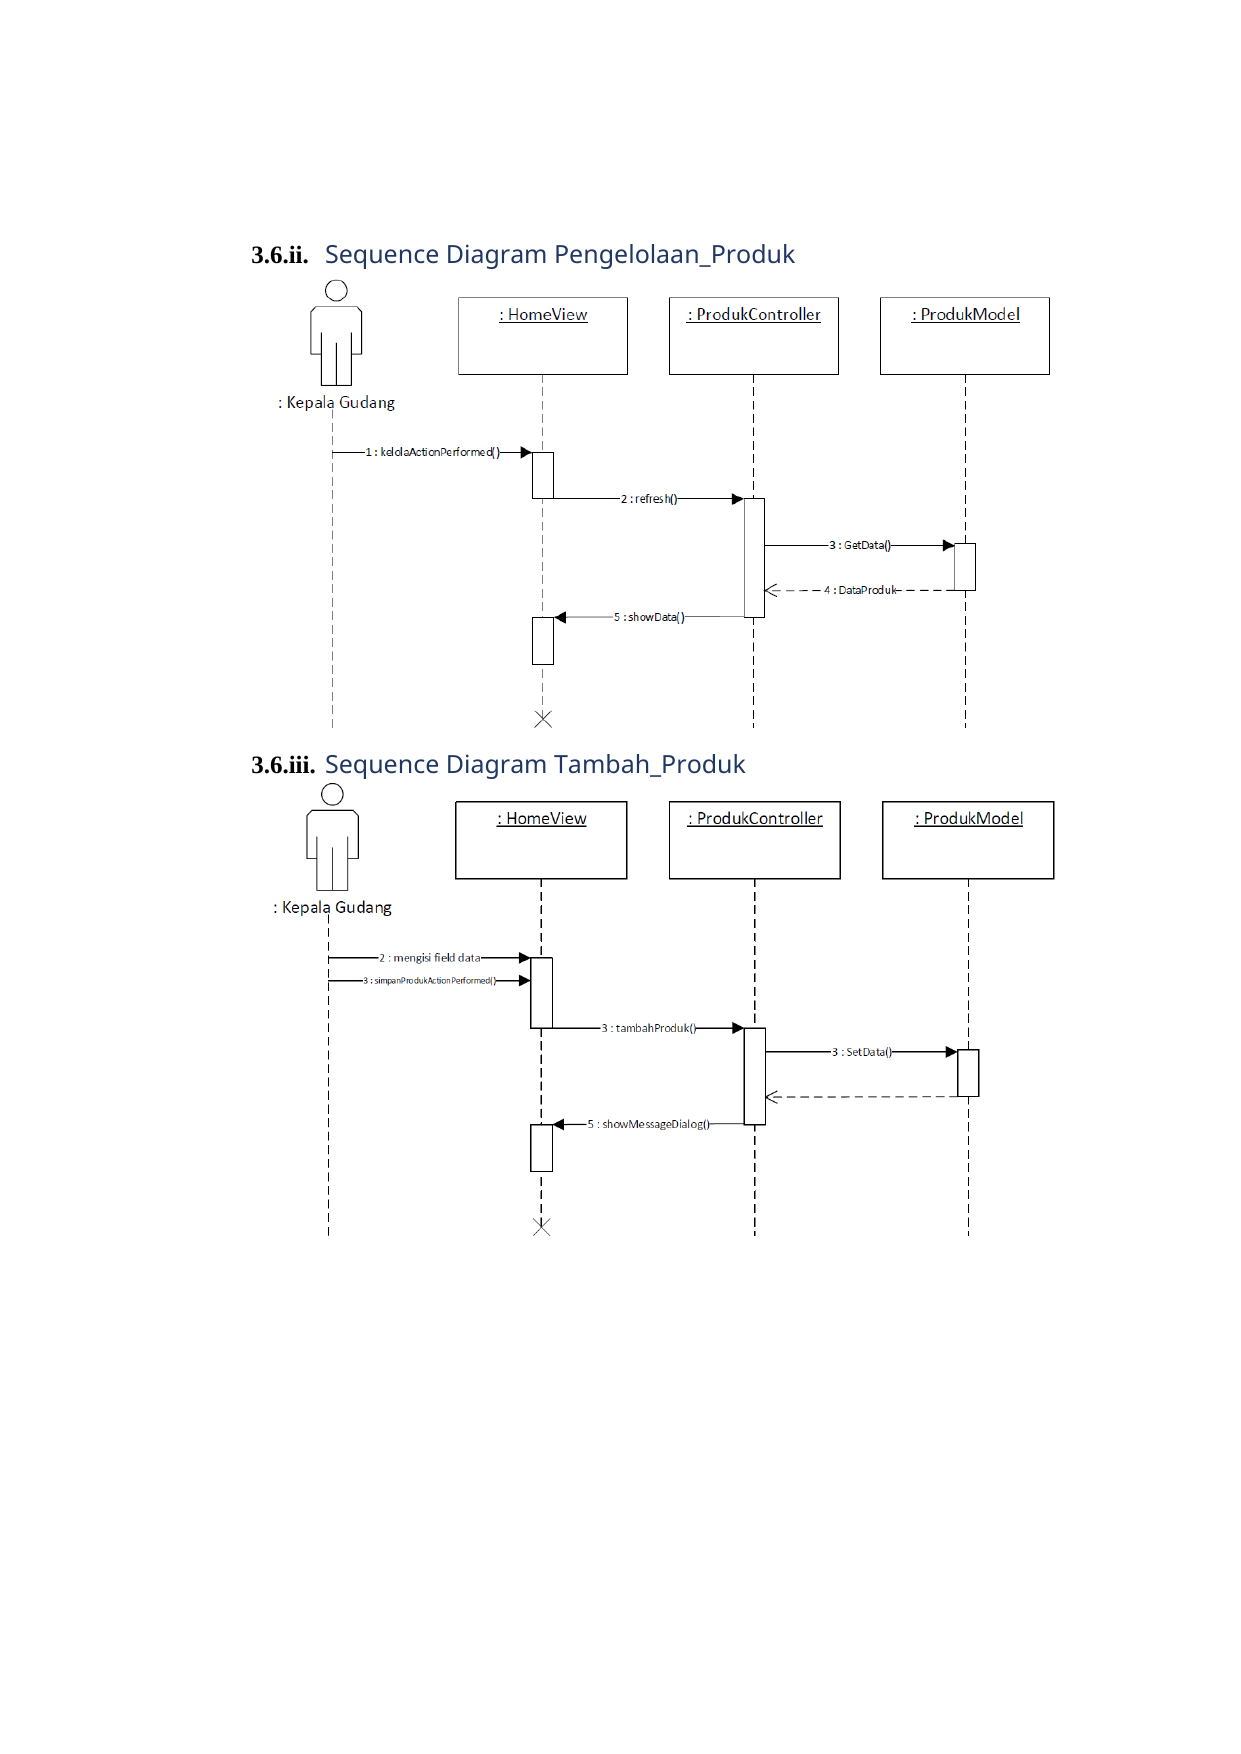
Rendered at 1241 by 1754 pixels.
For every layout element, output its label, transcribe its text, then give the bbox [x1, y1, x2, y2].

subtitle Sequence Diagram Tambah_Produk [251, 747, 1063, 781]
picture [271, 783, 1058, 1243]
subtitle Sequence Diagram Pengelolaan_Produk [251, 236, 1063, 270]
picture [274, 273, 1055, 729]
